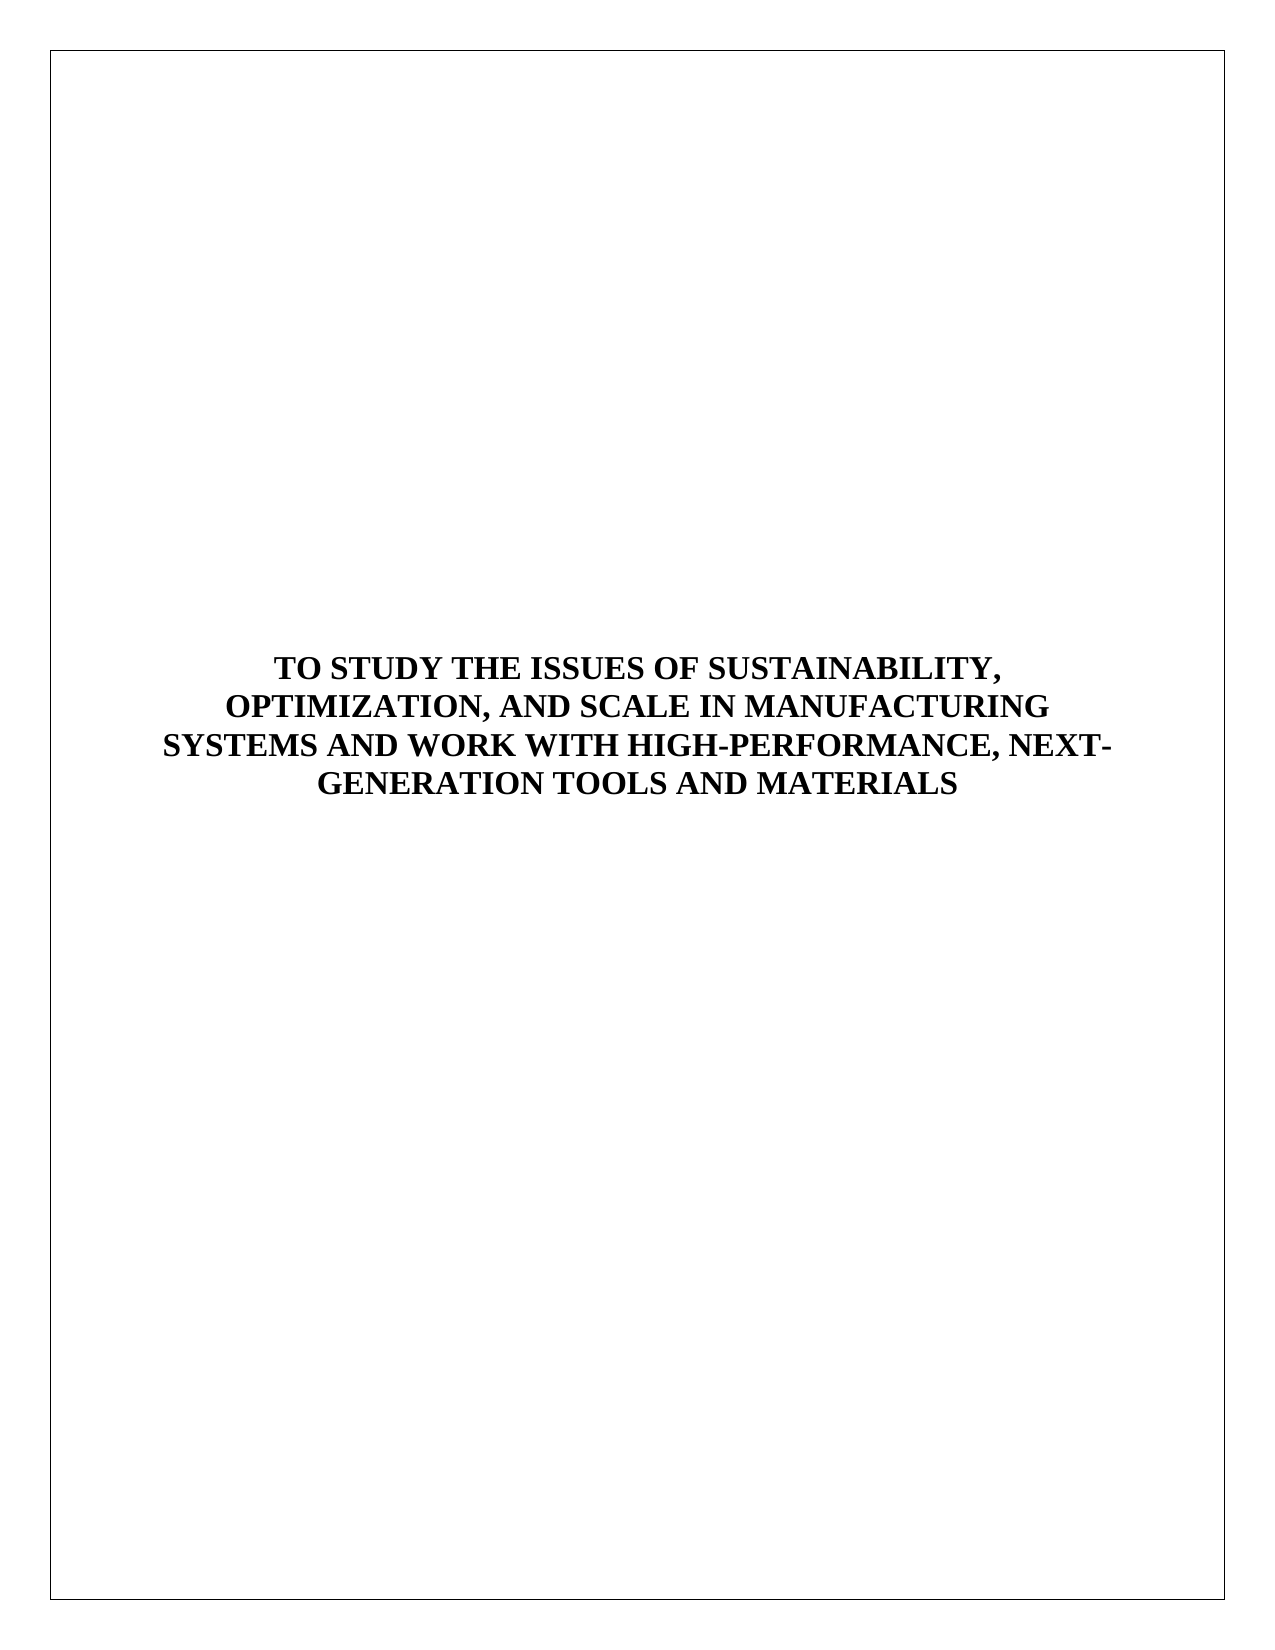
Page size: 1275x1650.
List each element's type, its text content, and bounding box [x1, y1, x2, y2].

text TO STUDY THE ISSUES OF SUSTAINABILITY, OPTIMIZATION, AND SCALE IN MANUFACTURING SYSTEMS AND WORK WITH HIGH-PERFORMANCE, NEXT-GENERATION TOOLS AND MATERIALS [958, 648, 1125, 802]
text TO STUDY THE ISSUES OF SUSTAINABILITY, OPTIMIZATION, AND SCALE IN MANUFACTURING SYSTEMS AND WORK WITH HIGH-PERFORMANCE, NEXT-GENERATION TOOLS AND MATERIALS [150, 648, 317, 802]
